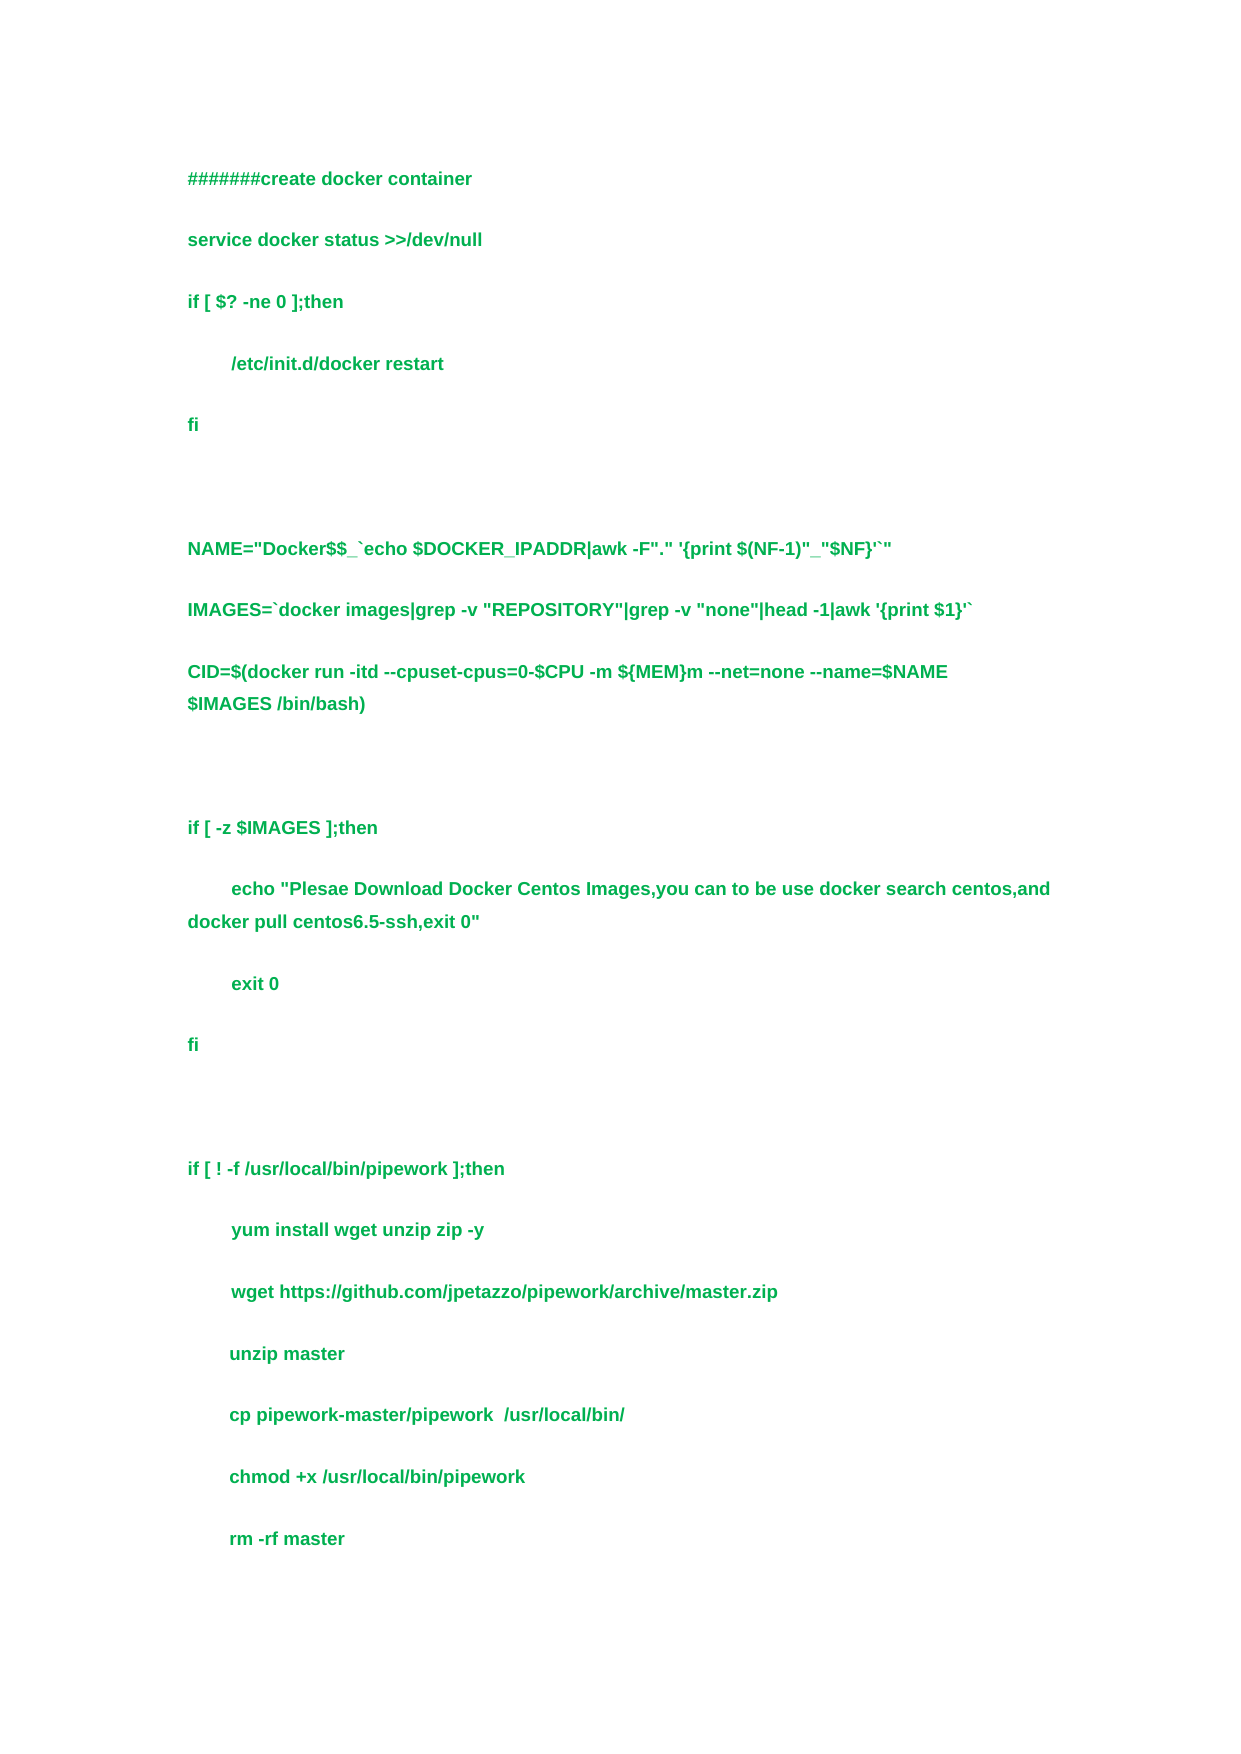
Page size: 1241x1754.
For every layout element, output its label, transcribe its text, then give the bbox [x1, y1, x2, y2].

subtitle fi [187, 409, 1053, 441]
subtitle wget https://github.com/jpetazzo/pipework/archive/master.zip [187, 1275, 1053, 1308]
subtitle fi [187, 1029, 1053, 1061]
subtitle exit 0 [187, 967, 1053, 999]
subtitle unzip master [187, 1337, 1053, 1369]
subtitle IMAGES=`docker images|grep -v "REPOSITORY"|grep -v "none"|head -1|awk '{print $1}'` [187, 594, 1053, 626]
subtitle if [ ! -f /usr/local/bin/pipework ];then [187, 1152, 1053, 1184]
subtitle echo "Plesae Download Docker Centos Images,you can to be use docker search centos,and docker pull centos6.5-ssh,exit 0" [187, 873, 1053, 938]
subtitle yum install wget unzip zip -y [187, 1214, 1053, 1246]
subtitle rm -rf master [187, 1522, 1053, 1554]
subtitle chmod +x /usr/local/bin/pipework [187, 1460, 1053, 1493]
subtitle #######create docker container [187, 162, 1053, 194]
subtitle cp pipework-master/pipework /usr/local/bin/ [187, 1399, 1053, 1431]
subtitle /etc/init.d/docker restart [187, 347, 1053, 379]
subtitle if [ $? -ne 0 ];then [187, 285, 1053, 318]
subtitle NAME="Docker$$_`echo $DOCKER_IPADDR|awk -F"." '{print $(NF-1)"_"$NF}'`" [187, 532, 1053, 564]
subtitle service docker status >>/dev/null [187, 224, 1053, 256]
subtitle if [ -z $IMAGES ];then [187, 811, 1053, 844]
subtitle CID=$(docker run -itd --cpuset-cpus=0-$CPU -m ${MEM}m --net=none --name=$NAME $IMAGES /bin/bash) [187, 655, 1053, 720]
